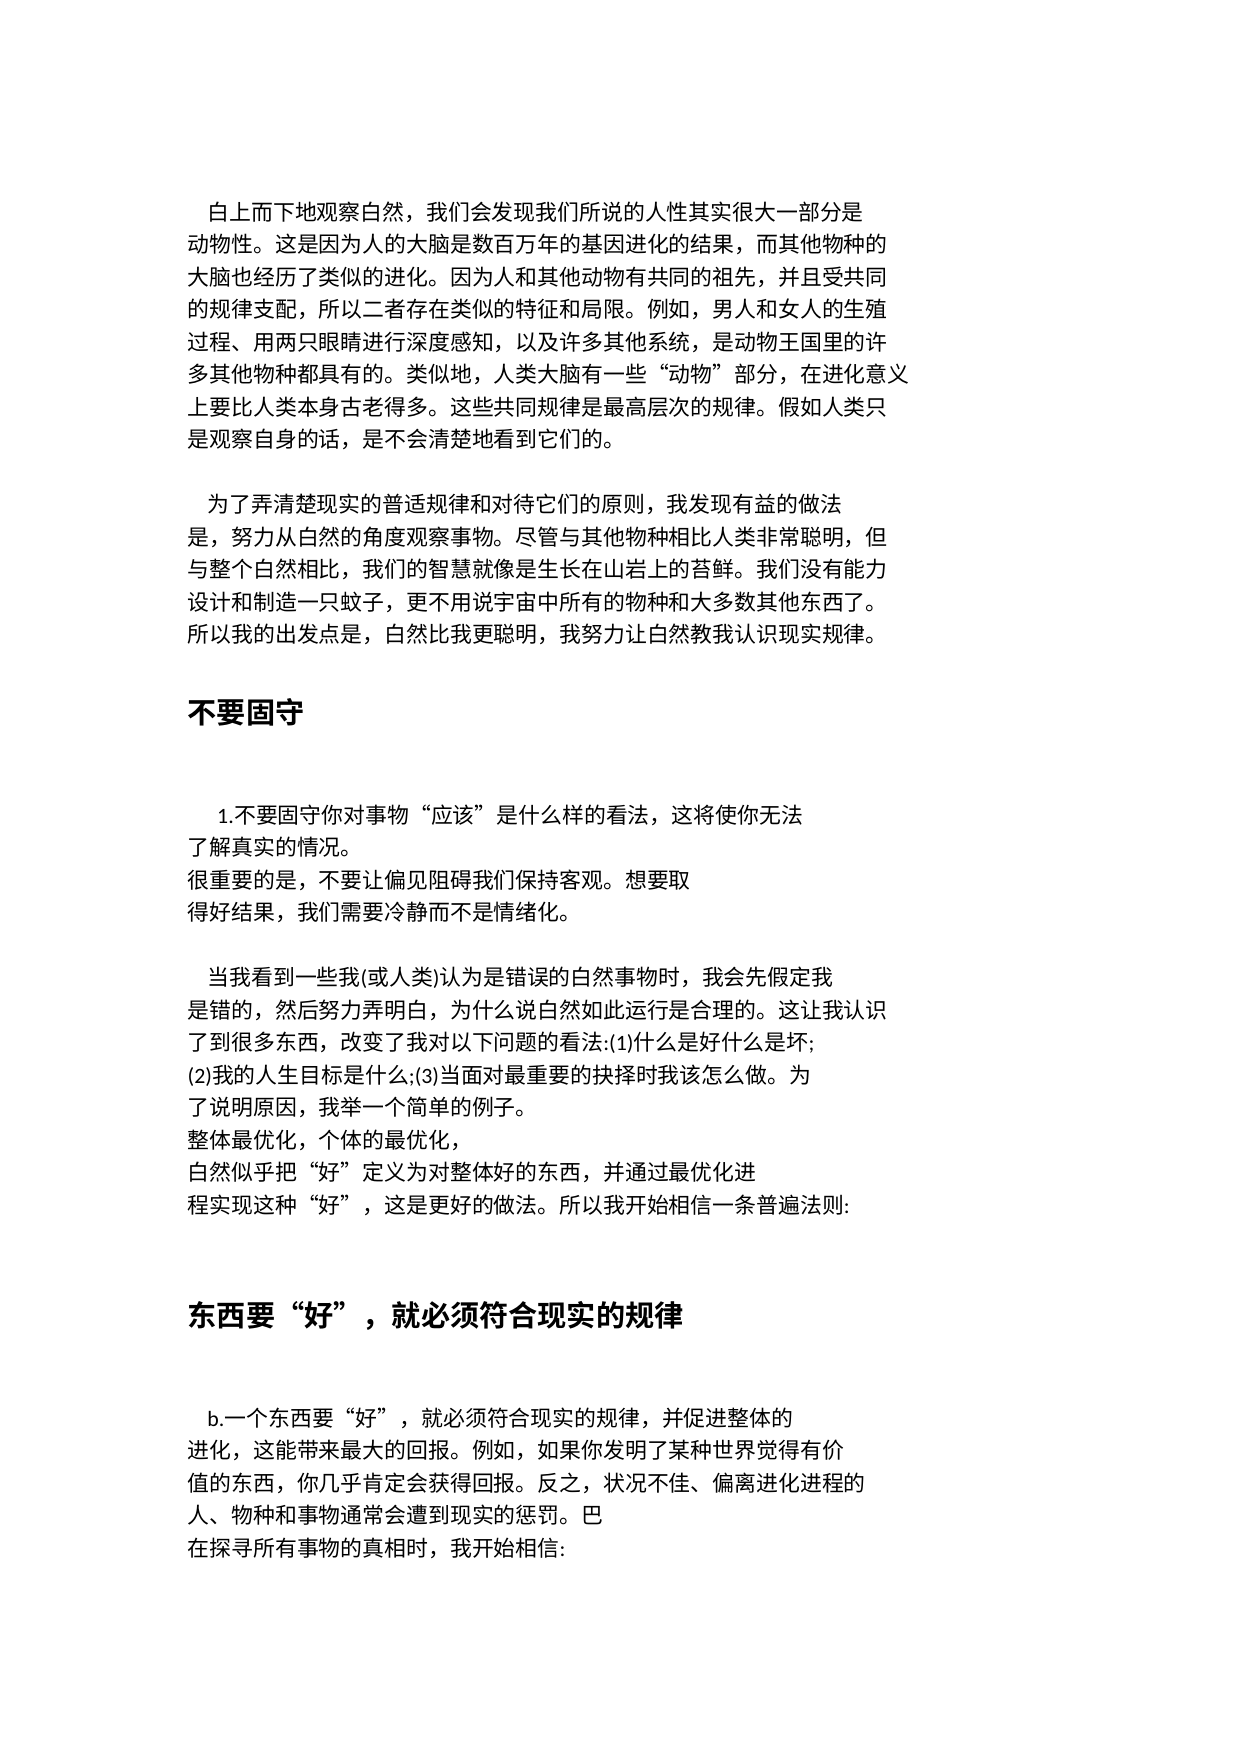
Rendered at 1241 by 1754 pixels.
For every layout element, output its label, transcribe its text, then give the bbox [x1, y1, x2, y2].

text 了到很多东西，改变了我对以下问题的看法:(1)什么是好什么是坏; [187, 1025, 1053, 1057]
subtitle 不要固守 [187, 679, 1053, 744]
text 得好结果，我们需要冷静而不是情绪化。 [187, 895, 1053, 927]
text 是，努力从白然的角度观察事物。尽管与其他物种相比人类非常聪明，但 [187, 519, 1053, 552]
text 在探寻所有事物的真相时，我开始相信: [187, 1531, 1053, 1563]
text 过程、用两只眼睛进行深度感知，以及许多其他系统，是动物王国里的许 [187, 324, 1053, 357]
text 了说明原因，我举一个简单的例子。 [187, 1090, 1053, 1122]
text 设计和制造一只蚊子，更不用说宇宙中所有的物种和大多数其他东西了。 [187, 584, 1053, 617]
text (2)我的人生目标是什么;(3)当面对最重要的抉择时我该怎么做。为 [187, 1057, 1053, 1090]
text 多其他物种都具有的。类似地，人类大脑有一些“动物”部分，在进化意义 [187, 357, 1053, 389]
text 很重要的是，不要让偏见阻碍我们保持客观。想要取 [187, 862, 1053, 895]
text 白上而下地观察白然，我们会发现我们所说的人性其实很大一部分是 [187, 194, 1053, 227]
text 人、物种和事物通常会遭到现实的惩罚。巴 [187, 1498, 1053, 1531]
text 1.不要固守你对事物“应该”是什么样的看法，这将使你无法 [187, 797, 1053, 830]
text 整体最优化，个体的最优化， [187, 1122, 1053, 1155]
text 动物性。这是因为人的大脑是数百万年的基因进化的结果，而其他物种的 [187, 227, 1053, 259]
text 所以我的出发点是，白然比我更聪明，我努力让白然教我认识现实规律。 [187, 617, 1053, 649]
text 是错的，然后努力弄明白，为什么说白然如此运行是合理的。这让我认识 [187, 992, 1053, 1025]
subtitle 东西要“好”，就必须符合现实的规律 [187, 1282, 1053, 1347]
text 与整个白然相比，我们的智慧就像是生长在山岩上的苔鲜。我们没有能力 [187, 552, 1053, 584]
text b.一个东西要“好”，就必须符合现实的规律，并促进整体的 [187, 1401, 1053, 1433]
text 是观察自身的话，是不会清楚地看到它们的。 [187, 422, 1053, 454]
text 白然似乎把“好”定义为对整体好的东西，并通过最优化进 [187, 1155, 1053, 1187]
text 上要比人类本身古老得多。这些共同规律是最高层次的规律。假如人类只 [187, 389, 1053, 422]
text 当我看到一些我(或人类)认为是错误的白然事物时，我会先假定我 [187, 960, 1053, 992]
text 了解真实的情况。 [187, 830, 1053, 862]
text 大脑也经历了类似的进化。因为人和其他动物有共同的祖先，并且受共同 [187, 259, 1053, 292]
text 值的东西，你几乎肯定会获得回报。反之，状况不佳、偏离进化进程的 [187, 1466, 1053, 1498]
text 为了弄清楚现实的普适规律和对待它们的原则，我发现有益的做法 [187, 487, 1053, 519]
text 的规律支配，所以二者存在类似的特征和局限。例如，男人和女人的生殖 [187, 292, 1053, 324]
text 程实现这种“好”，这是更好的做法。所以我开始相信一条普遍法则: [187, 1187, 1053, 1220]
text 进化，这能带来最大的回报。例如，如果你发明了某种世界觉得有价 [187, 1433, 1053, 1466]
